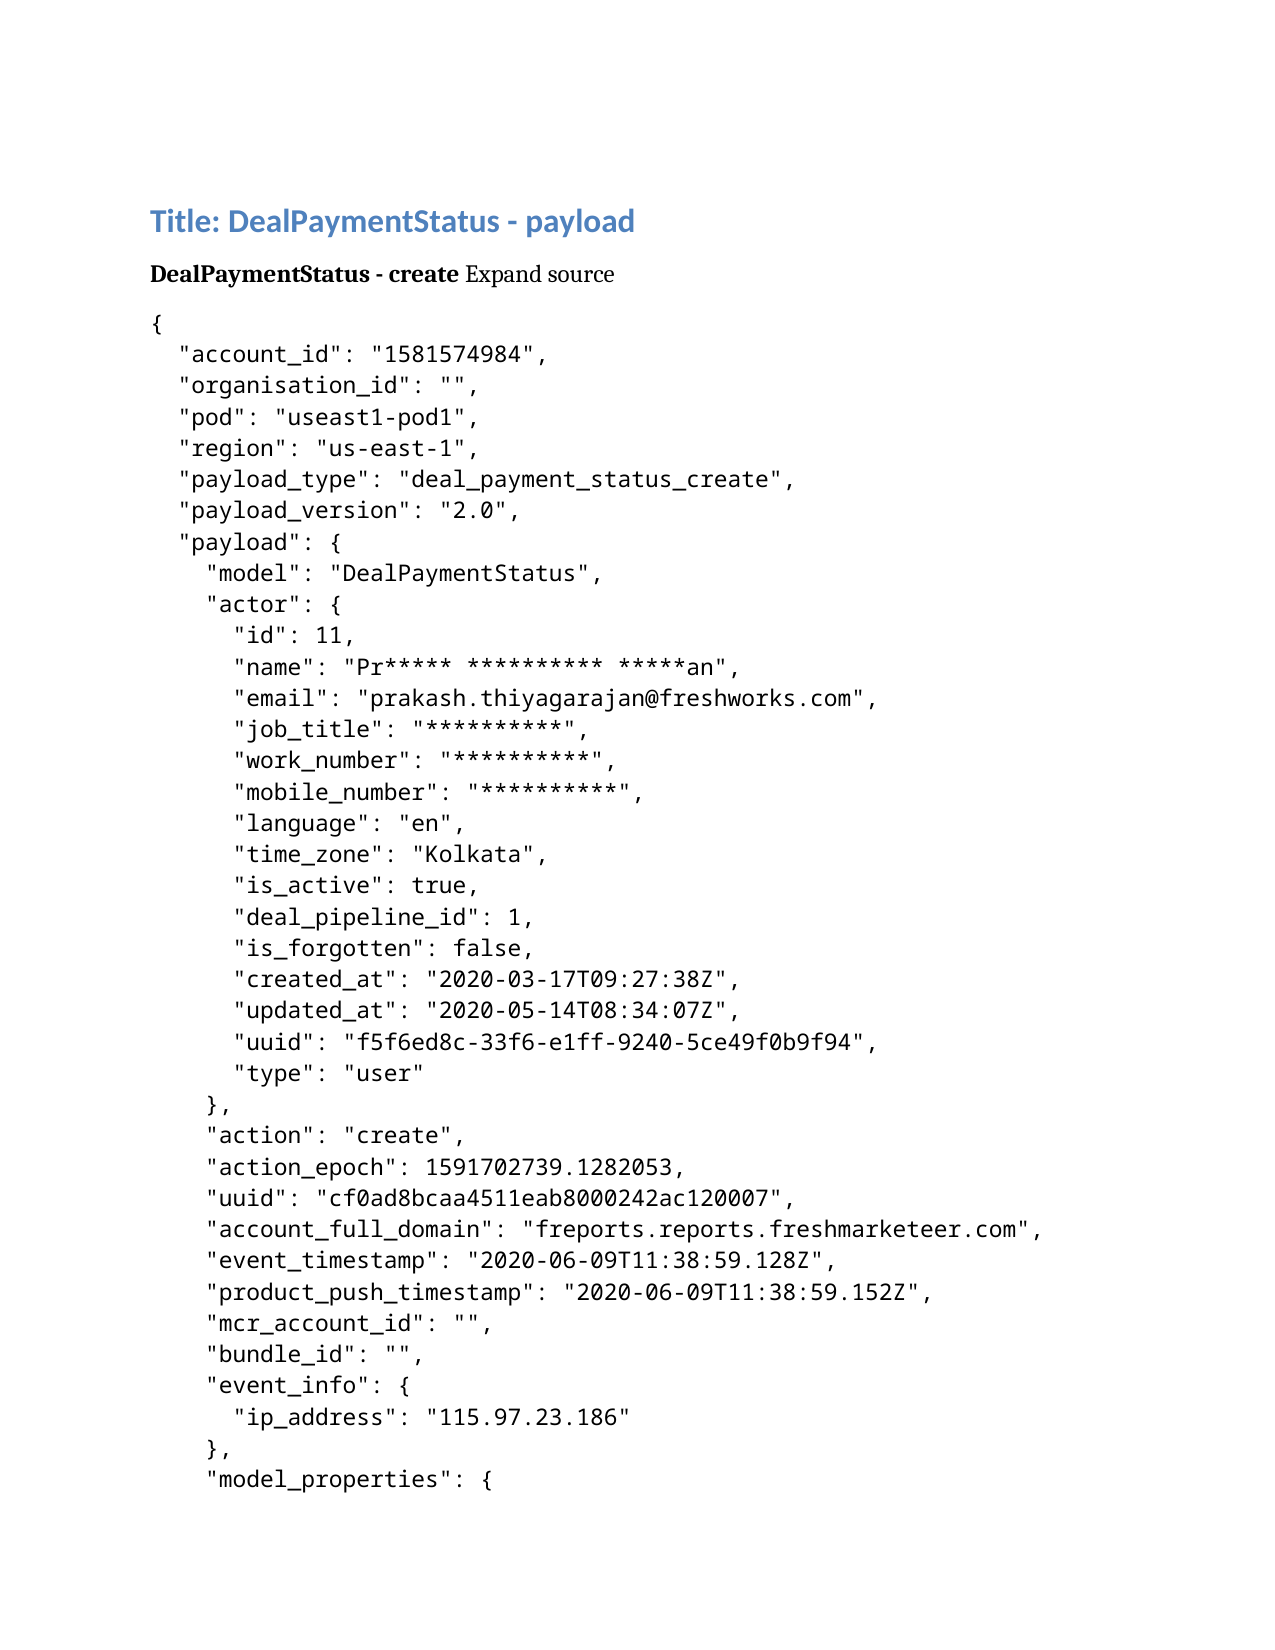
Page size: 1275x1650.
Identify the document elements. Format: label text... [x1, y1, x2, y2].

subtitle Title: DealPaymentStatus - payload [150, 200, 1125, 241]
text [150, 307, 1125, 1494]
text DealPaymentStatus - create Expand source [150, 259, 1125, 288]
